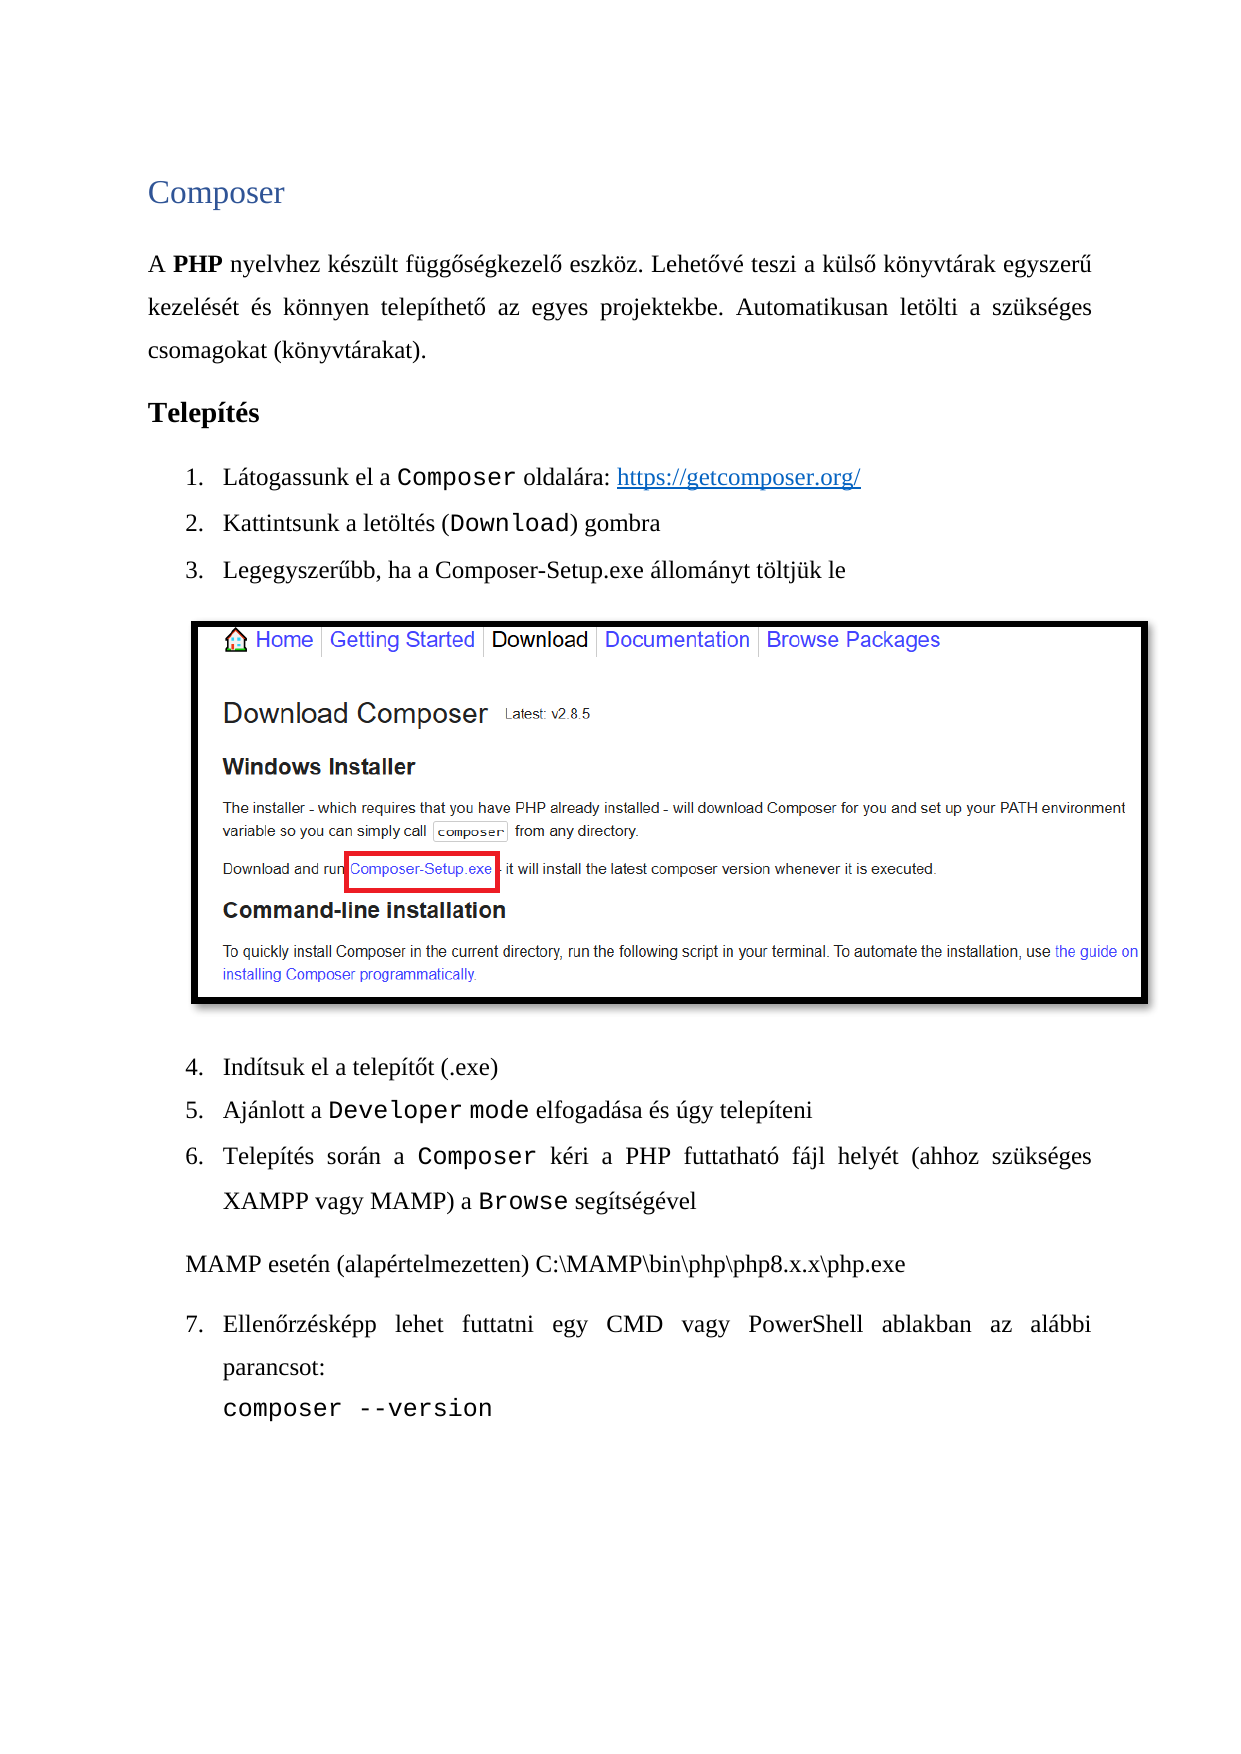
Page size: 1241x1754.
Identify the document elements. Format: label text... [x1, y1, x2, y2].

subtitle Composer [148, 173, 1093, 211]
text A PHP nyelvhez készült függőségkezelő eszköz. Lehetővé teszi a külső könyvtárak egyszerű kezelését és könnyen telepíthető az egyes projektekbe. Automatikusan letölti a szükséges csomagokat (könyvtárakat). [148, 249, 1093, 364]
list Telepítés során a Composer kéri a PHP futtatható fájl helyét (ahhoz szükséges XAMPP vagy MAMP) a Browse segítségével [185, 1141, 1093, 1217]
list Ajánlott a Developer mode elfogadása és úgy telepíteni [185, 1095, 1093, 1126]
list Legegyszerűbb, ha a Composer-Setup.exe állományt töltjük le [185, 555, 1093, 583]
text MAMP esetén (alapértelmezetten) C:\MAMP\bin\php\php8.x.x\php.exe [185, 1249, 1093, 1278]
list Látogassunk el a Composer oldalára: https://getcomposer.org/ [185, 462, 1093, 493]
list composer --version [223, 1395, 1093, 1423]
list Indítsuk el a telepítőt (.exe) [185, 1052, 1093, 1080]
text Telepítés [148, 395, 1093, 429]
list Kattintsunk a letöltés (Download) gombra [185, 508, 1093, 539]
list Ellenőrzésképp lehet futtatni egy CMD vagy PowerShell ablakban az alábbi parancsot: [185, 1309, 1093, 1381]
picture [198, 627, 1141, 997]
